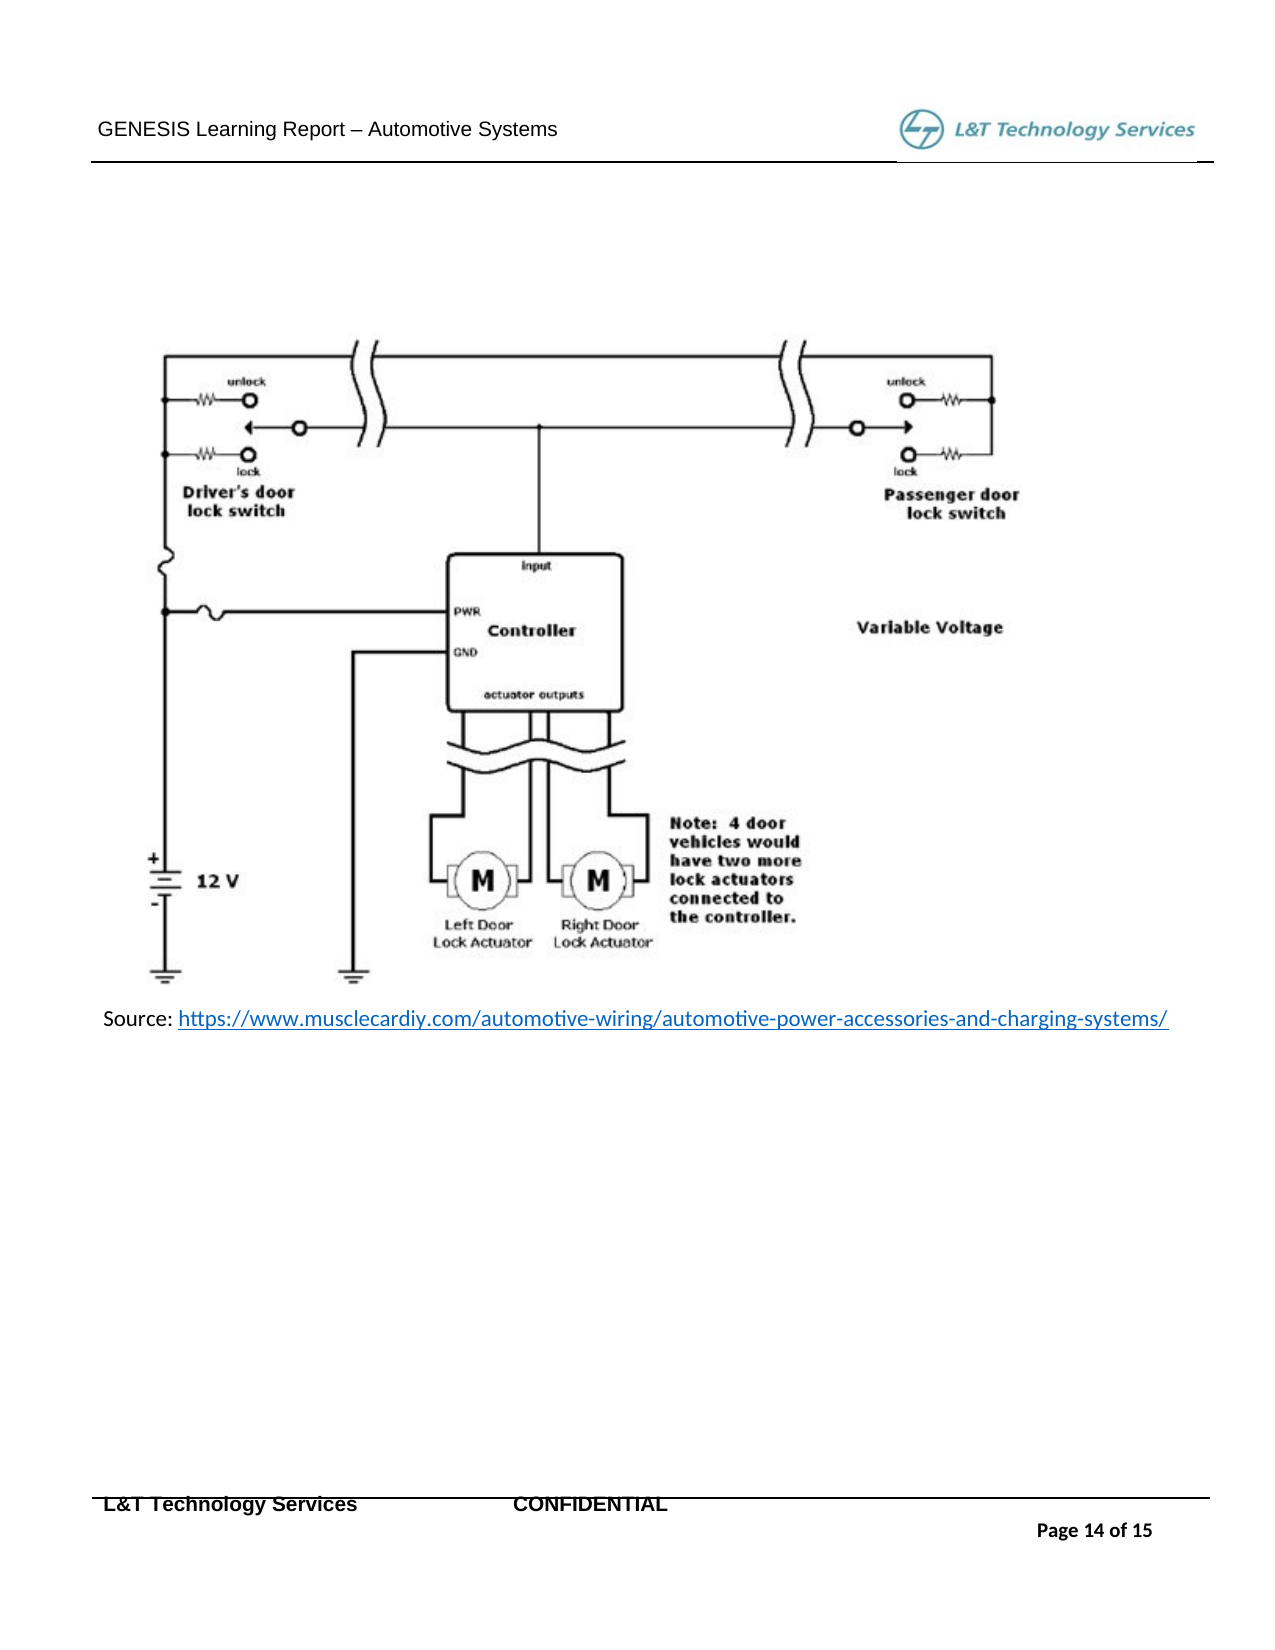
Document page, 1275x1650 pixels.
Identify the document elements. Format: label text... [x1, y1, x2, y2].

picture [897, 98, 1197, 162]
text Source: https://www.musclecardiy.com/automotive-wiring/automotive-power-accessories-and-charging-systems/ [103, 1004, 1205, 1033]
picture [103, 288, 1079, 1003]
